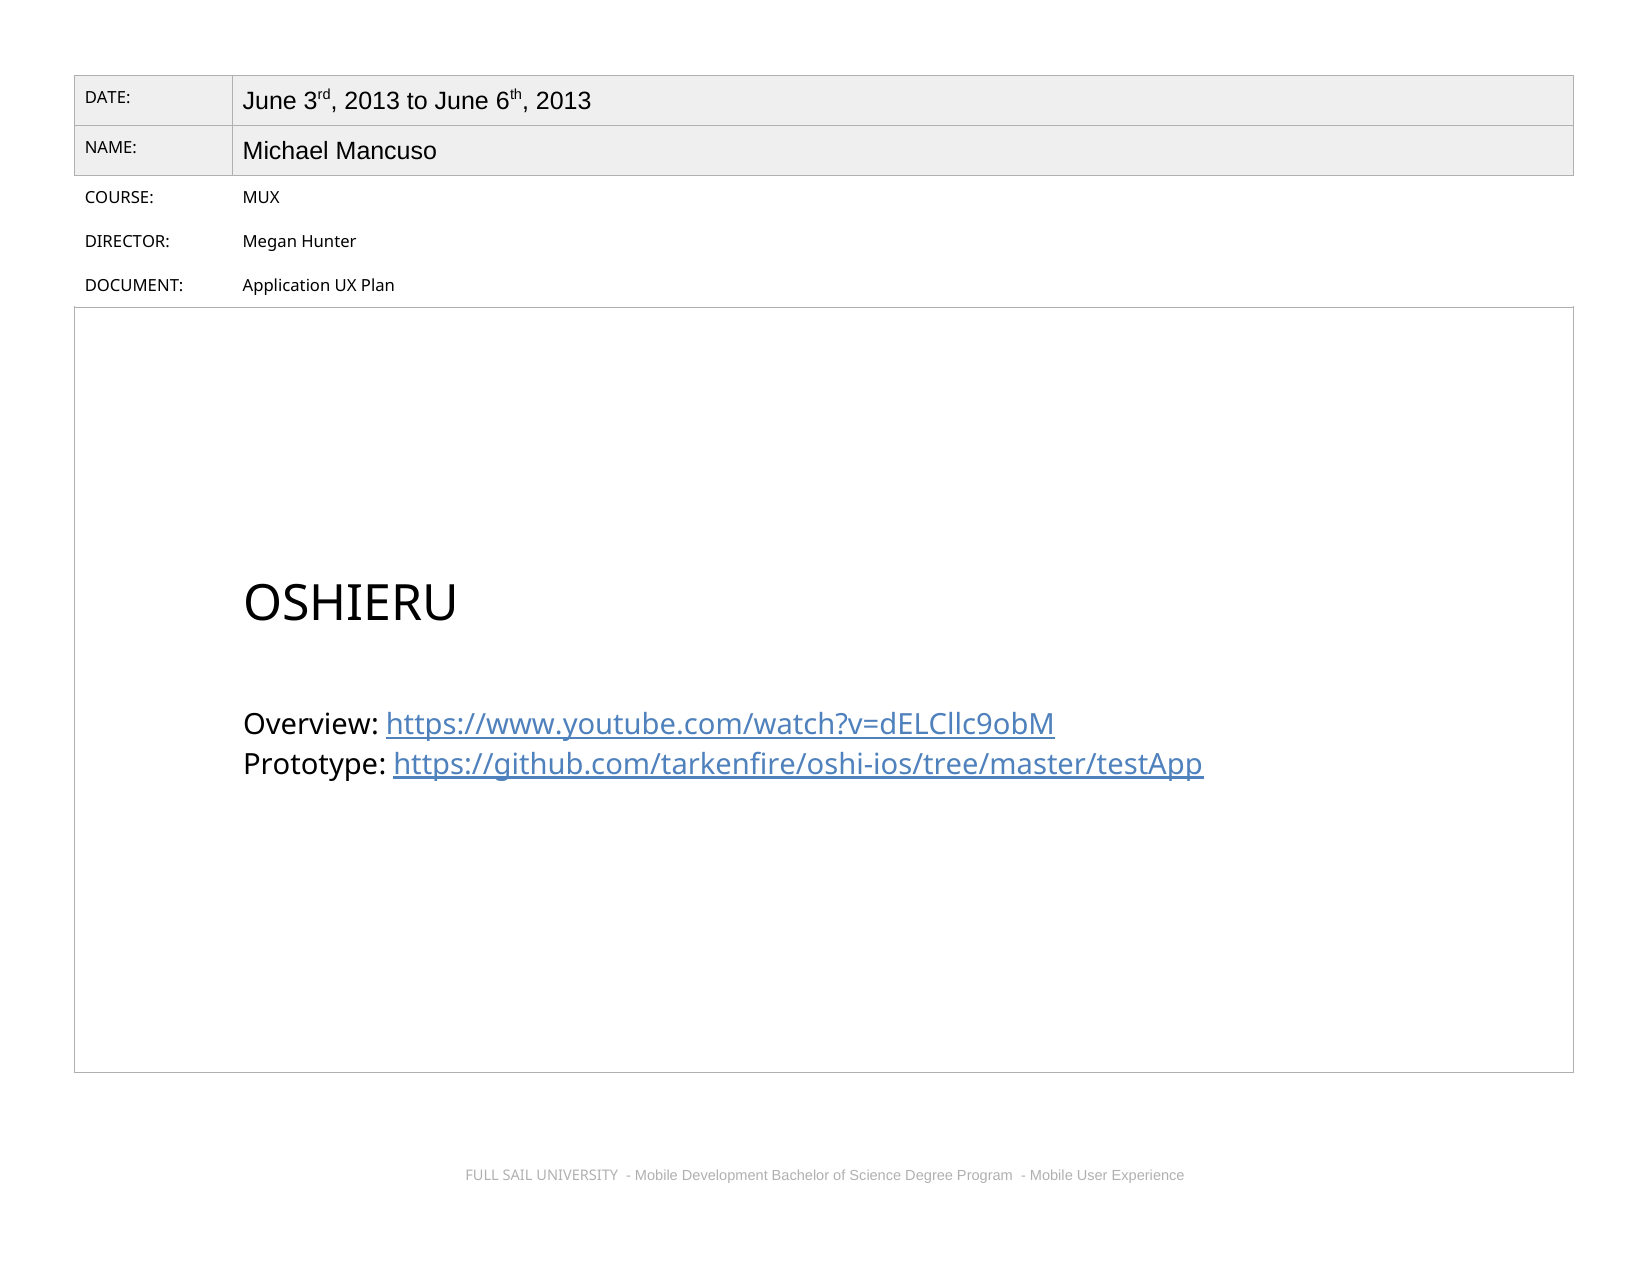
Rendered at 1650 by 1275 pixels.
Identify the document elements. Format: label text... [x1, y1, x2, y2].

table_cell document: [74, 263, 232, 306]
table_cell Michael Mancuso [233, 126, 1573, 175]
table_cell Name: [75, 126, 232, 175]
table_header June 3rd, 2013 to June 6th, 2013 [233, 76, 1573, 125]
table_cell MUX [232, 176, 1574, 219]
table_cell Oshieru Overview: https://www.youtube.com/watch?v=dELCllc9obM Prototype: https://github.com/tarkenfire/oshi-ios/tree/master/testApp [75, 308, 1573, 1072]
table_header Date: [75, 76, 232, 125]
table_cell Director: [74, 219, 232, 263]
table_cell Application UX Plan [232, 263, 1574, 306]
table_cell Megan Hunter [232, 219, 1574, 263]
table_cell Course: [74, 176, 232, 219]
